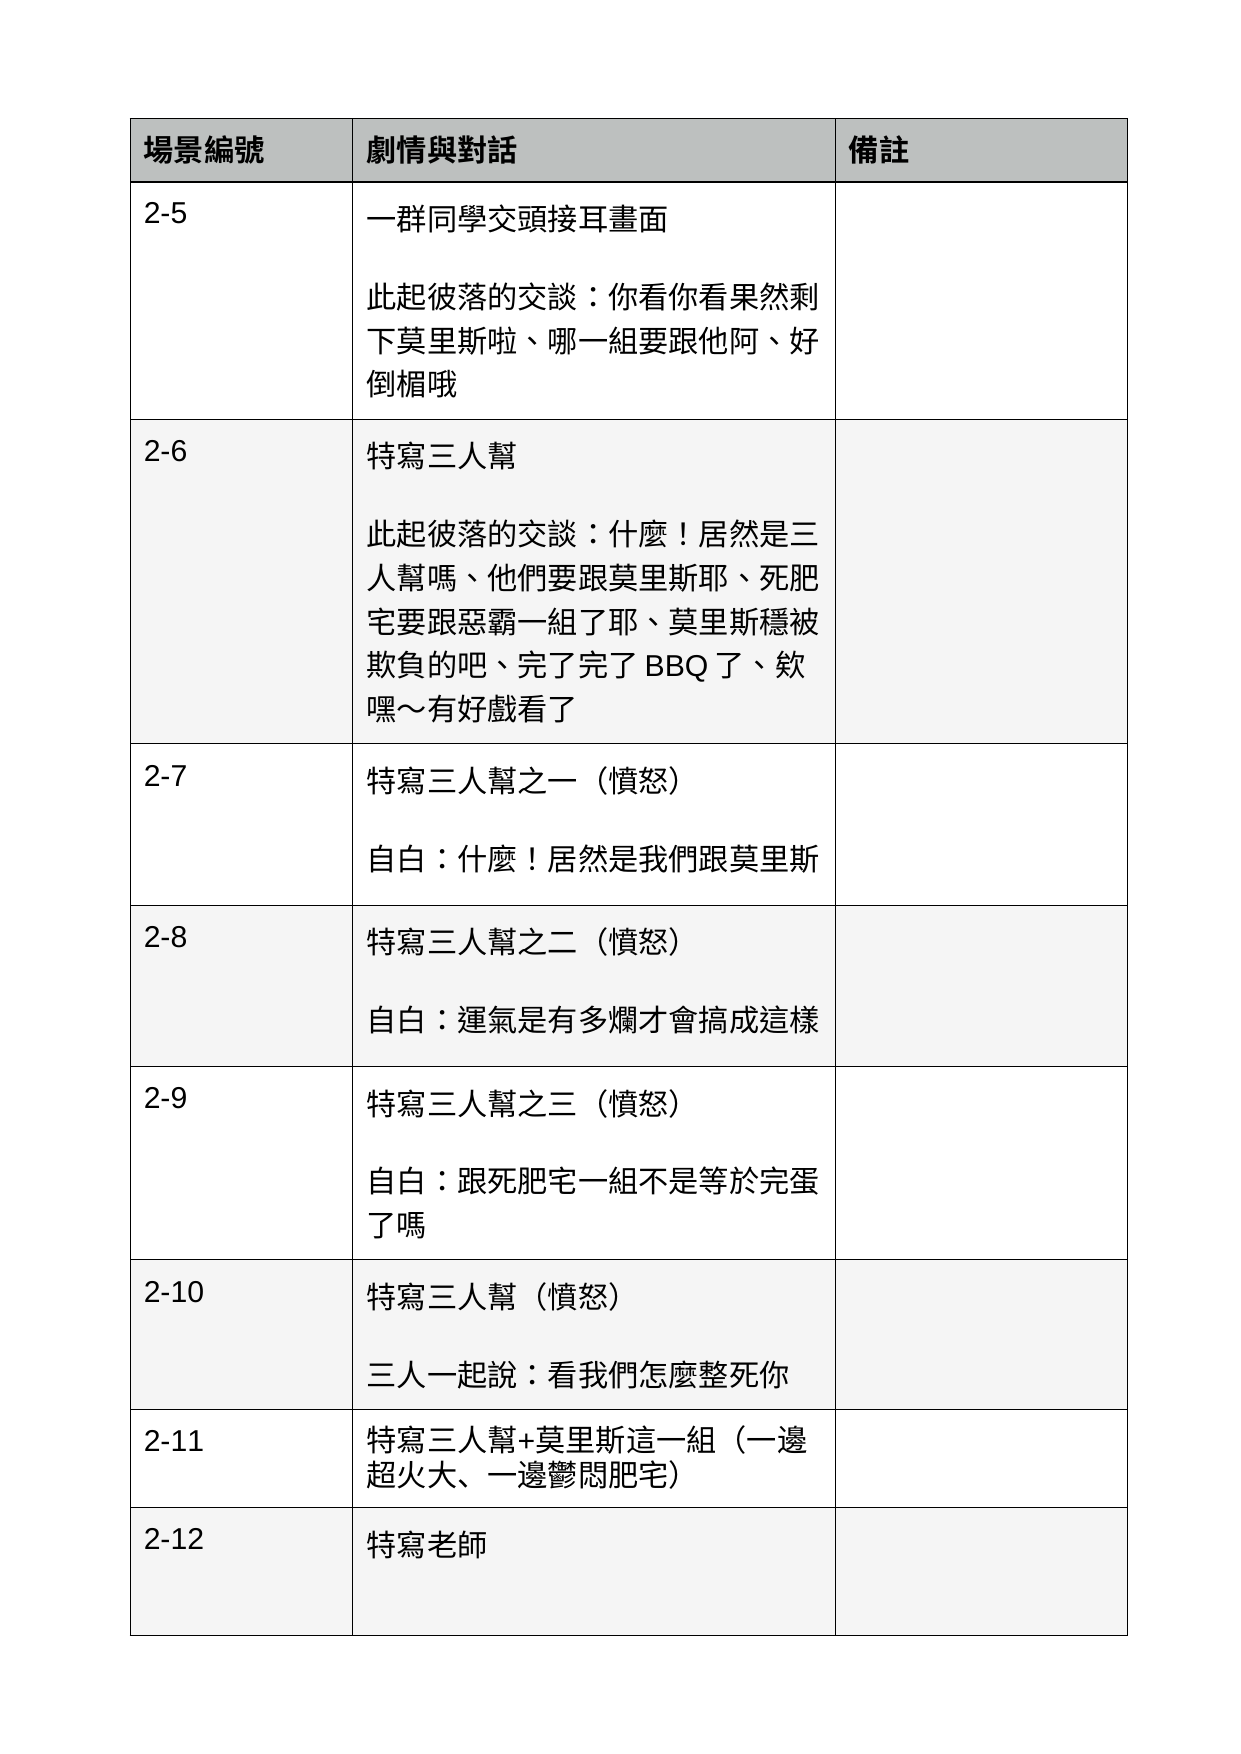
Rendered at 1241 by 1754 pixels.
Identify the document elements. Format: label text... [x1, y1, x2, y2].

table_cell 2-11 [131, 1410, 352, 1507]
table_cell 2-9 [131, 1067, 352, 1259]
table_cell 2-6 [131, 420, 352, 743]
table_cell 特寫三人幫 此起彼落的交談：什麼！居然是三人幫嗎、他們要跟莫里斯耶、死肥宅要跟惡霸一組了耶、莫里斯穩被欺負的吧、完了完了BBQ了、欸嘿～有好戲看了 [353, 420, 835, 743]
table_header 劇情與對話 [353, 119, 835, 181]
table_cell 2-12 [131, 1508, 352, 1635]
table_cell 特寫三人幫之三（憤怒） 自白：跟死肥宅一組不是等於完蛋了嗎 [353, 1067, 835, 1259]
table_cell 特寫三人幫之一（憤怒） 自白：什麼！居然是我們跟莫里斯 [353, 744, 835, 904]
table_cell 特寫三人幫之二（憤怒） 自白：運氣是有多爛才會搞成這樣 [353, 906, 835, 1066]
table_cell [836, 1260, 1127, 1409]
table_cell [836, 1067, 1127, 1259]
table_cell [836, 420, 1127, 743]
table_cell 特寫三人幫+莫里斯這一組（一邊超火大、一邊鬱悶肥宅） [353, 1410, 835, 1507]
table_cell 2-8 [131, 906, 352, 1066]
table_cell 2-10 [131, 1260, 352, 1409]
table_header 場景編號 [131, 119, 352, 181]
table_cell [836, 1410, 1127, 1507]
table_cell 2-7 [131, 744, 352, 904]
table_header 備註 [836, 119, 1127, 181]
table_cell [836, 906, 1127, 1066]
table_cell [836, 744, 1127, 904]
table_cell [836, 1508, 1127, 1635]
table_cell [353, 1508, 835, 1635]
table_cell 一群同學交頭接耳畫面 此起彼落的交談：你看你看果然剩下莫里斯啦、哪一組要跟他阿、好倒楣哦 [353, 183, 835, 418]
table_cell 2-5 [131, 183, 352, 418]
table_cell [836, 183, 1127, 418]
table_cell 特寫三人幫（憤怒） 三人一起說：看我們怎麼整死你 [353, 1260, 835, 1409]
